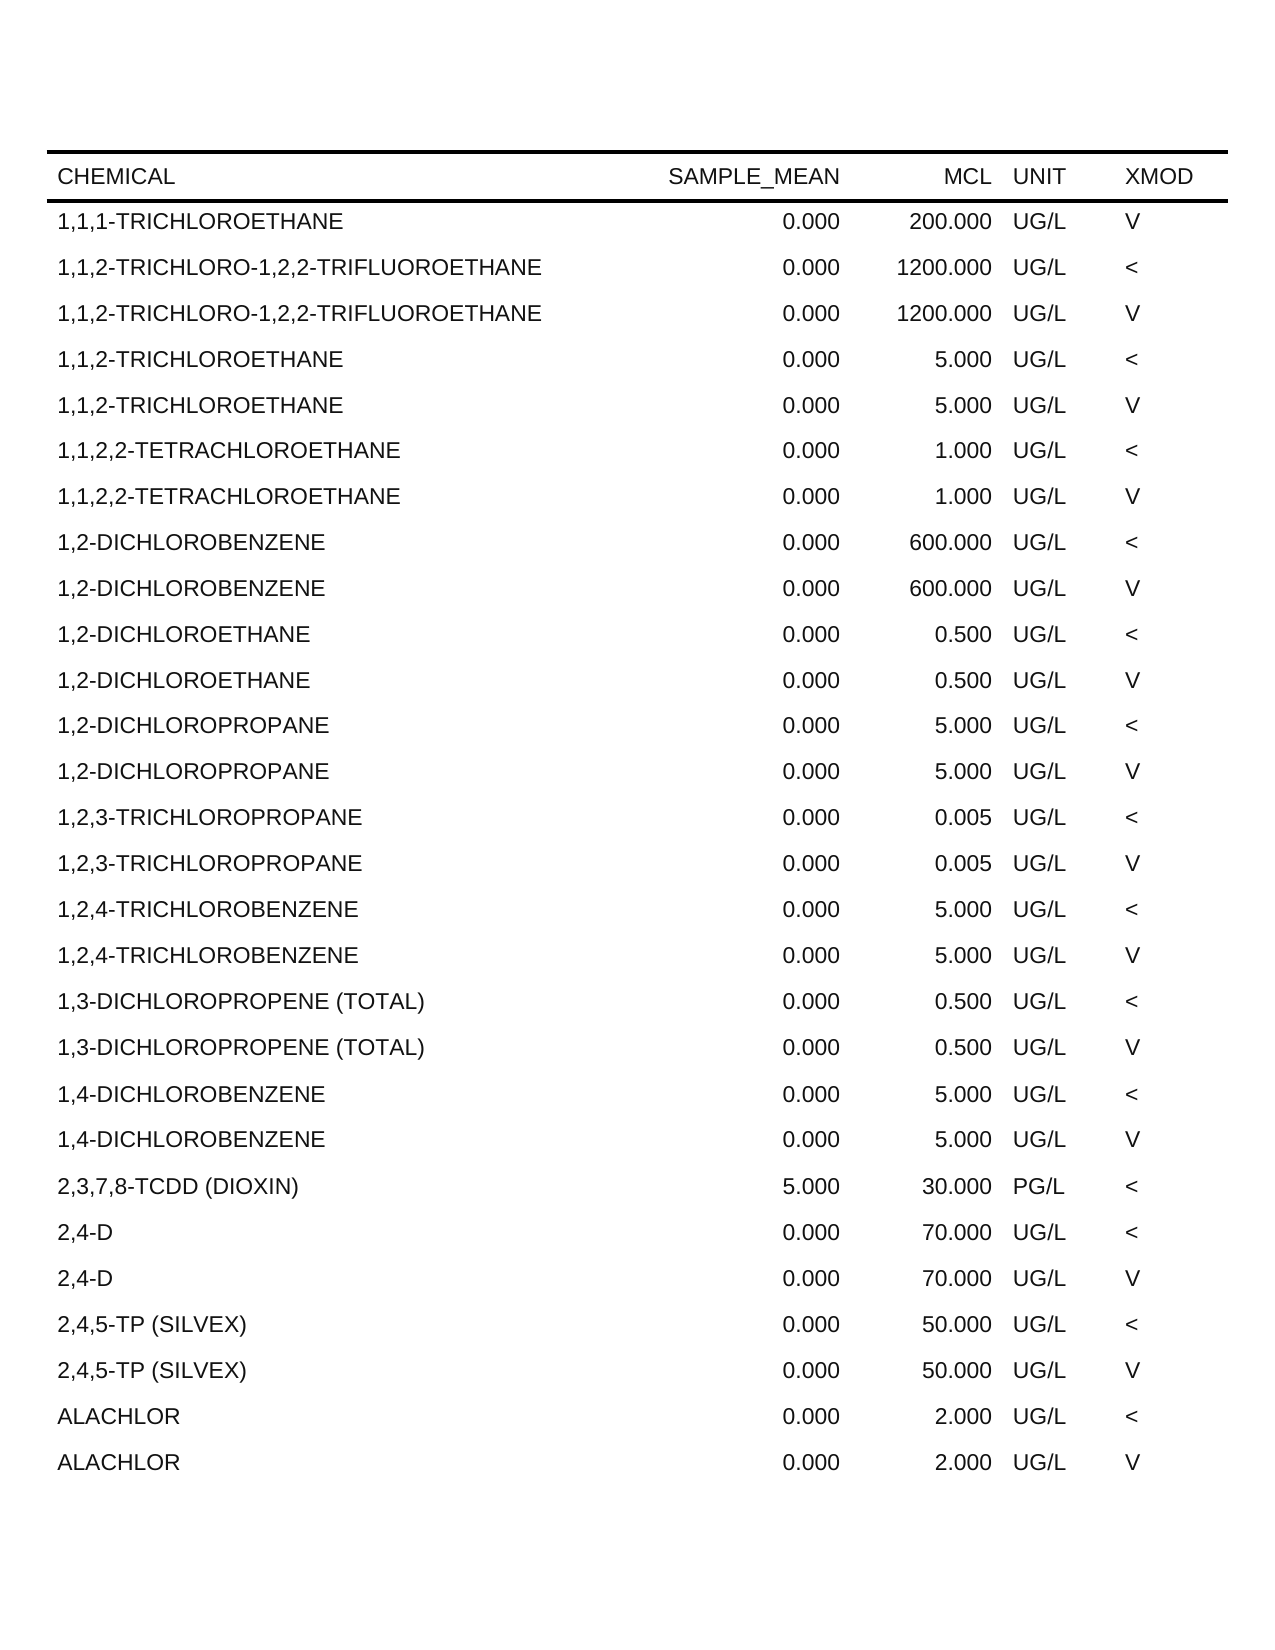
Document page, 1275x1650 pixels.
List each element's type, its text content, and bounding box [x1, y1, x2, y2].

table_cell 5.000 [850, 382, 1002, 428]
table_cell 0.000 [638, 1394, 850, 1439]
table_cell 0.000 [638, 703, 850, 748]
table_cell 1,1,2-TRICHLOROETHANE [47, 336, 638, 382]
table_cell 1,1,1-TRICHLOROETHANE [47, 203, 638, 244]
table_cell 2,4,5-TP (SILVEX) [47, 1347, 638, 1394]
table_cell < [1114, 886, 1228, 932]
table_cell 1,1,2-TRICHLOROETHANE [47, 382, 638, 428]
table_header SAMPLE_MEAN [638, 154, 850, 198]
table_cell < [1114, 1301, 1228, 1347]
table_cell V [1114, 1439, 1228, 1484]
table_cell V [1114, 657, 1228, 703]
table_cell 0.000 [638, 657, 850, 703]
table_cell 1,2-DICHLOROPROPANE [47, 749, 638, 794]
table_cell 1,2,3-TRICHLOROPROPANE [47, 794, 638, 840]
table_cell UG/L [1002, 1439, 1114, 1484]
table_cell 0.000 [638, 244, 850, 290]
table_cell 5.000 [850, 749, 1002, 794]
table_cell UG/L [1002, 382, 1114, 428]
table_cell 1,4-DICHLOROBENZENE [47, 1117, 638, 1162]
table_cell 0.500 [850, 657, 1002, 703]
table_cell 0.000 [638, 428, 850, 473]
table_cell 0.000 [638, 203, 850, 244]
table_cell V [1114, 840, 1228, 886]
table_cell 0.000 [638, 1209, 850, 1255]
table_cell UG/L [1002, 611, 1114, 657]
table_cell 5.000 [850, 1117, 1002, 1162]
table_cell V [1114, 1347, 1228, 1394]
table_cell UG/L [1002, 840, 1114, 886]
table_cell 0.000 [638, 794, 850, 840]
table_cell 5.000 [850, 1071, 1002, 1117]
table_cell V [1114, 749, 1228, 794]
table_cell V [1114, 932, 1228, 978]
table_cell UG/L [1002, 519, 1114, 565]
table_cell UG/L [1002, 1024, 1114, 1071]
table_cell 1,1,2,2-TETRACHLOROETHANE [47, 474, 638, 519]
table_cell < [1114, 611, 1228, 657]
table_cell 1200.000 [850, 244, 1002, 290]
table_cell V [1114, 565, 1228, 611]
table_cell 2,4,5-TP (SILVEX) [47, 1301, 638, 1347]
table_cell 5.000 [638, 1163, 850, 1209]
table_cell 5.000 [850, 886, 1002, 932]
table_cell 1,3-DICHLOROPROPENE (TOTAL) [47, 978, 638, 1024]
table_cell V [1114, 203, 1228, 244]
table_cell 0.500 [850, 1024, 1002, 1071]
table_cell 1,2-DICHLOROBENZENE [47, 519, 638, 565]
table_cell UG/L [1002, 1347, 1114, 1394]
table_cell 0.500 [850, 611, 1002, 657]
table_cell < [1114, 703, 1228, 748]
table_cell UG/L [1002, 565, 1114, 611]
table_cell V [1114, 290, 1228, 336]
table_header MCL [850, 154, 1002, 198]
table_cell 1.000 [850, 474, 1002, 519]
table_cell 0.000 [638, 565, 850, 611]
table_cell 0.000 [638, 382, 850, 428]
table_cell 5.000 [850, 336, 1002, 382]
table_cell 0.005 [850, 794, 1002, 840]
table_cell < [1114, 978, 1228, 1024]
table_cell ALACHLOR [47, 1394, 638, 1439]
table_cell 0.000 [638, 474, 850, 519]
table_cell 1,2,4-TRICHLOROBENZENE [47, 886, 638, 932]
table_cell 2,3,7,8-TCDD (DIOXIN) [47, 1163, 638, 1209]
table_cell UG/L [1002, 1301, 1114, 1347]
table_cell 2.000 [850, 1394, 1002, 1439]
table_cell 0.000 [638, 1255, 850, 1301]
table_cell V [1114, 474, 1228, 519]
table_cell 0.000 [638, 1347, 850, 1394]
table_cell 1,2-DICHLOROBENZENE [47, 565, 638, 611]
table_cell 1,2-DICHLOROETHANE [47, 611, 638, 657]
table_cell 1,2,3-TRICHLOROPROPANE [47, 840, 638, 886]
table_cell UG/L [1002, 428, 1114, 473]
table_cell < [1114, 519, 1228, 565]
table_cell UG/L [1002, 336, 1114, 382]
table_cell 0.500 [850, 978, 1002, 1024]
table_cell 50.000 [850, 1347, 1002, 1394]
table_cell 0.000 [638, 290, 850, 336]
table_cell < [1114, 1071, 1228, 1117]
table_cell 0.005 [850, 840, 1002, 886]
table_cell 0.000 [638, 1117, 850, 1162]
table_cell 1,3-DICHLOROPROPENE (TOTAL) [47, 1024, 638, 1071]
table_cell < [1114, 1163, 1228, 1209]
table_cell UG/L [1002, 1071, 1114, 1117]
table_cell 0.000 [638, 840, 850, 886]
table_cell UG/L [1002, 886, 1114, 932]
table_cell < [1114, 1394, 1228, 1439]
table_cell 0.000 [638, 611, 850, 657]
table_cell 0.000 [638, 519, 850, 565]
table_cell 1,2,4-TRICHLOROBENZENE [47, 932, 638, 978]
table_cell UG/L [1002, 932, 1114, 978]
table_cell UG/L [1002, 203, 1114, 244]
table_cell UG/L [1002, 1117, 1114, 1162]
table_cell < [1114, 244, 1228, 290]
table_cell UG/L [1002, 244, 1114, 290]
table_cell 1,2-DICHLOROETHANE [47, 657, 638, 703]
table_cell UG/L [1002, 749, 1114, 794]
table_cell V [1114, 1024, 1228, 1071]
table_cell PG/L [1002, 1163, 1114, 1209]
table_cell UG/L [1002, 1209, 1114, 1255]
table_cell 0.000 [638, 1024, 850, 1071]
table_cell 600.000 [850, 565, 1002, 611]
table_cell 0.000 [638, 336, 850, 382]
table_cell 0.000 [638, 932, 850, 978]
table_cell 200.000 [850, 203, 1002, 244]
table_cell UG/L [1002, 703, 1114, 748]
table_cell UG/L [1002, 978, 1114, 1024]
table_cell 1200.000 [850, 290, 1002, 336]
table_cell V [1114, 1255, 1228, 1301]
table_cell < [1114, 1209, 1228, 1255]
table_cell 2,4-D [47, 1255, 638, 1301]
table_cell 70.000 [850, 1209, 1002, 1255]
table_cell 5.000 [850, 703, 1002, 748]
table_cell UG/L [1002, 657, 1114, 703]
table_cell 0.000 [638, 749, 850, 794]
table_cell V [1114, 1117, 1228, 1162]
table_cell UG/L [1002, 290, 1114, 336]
table_header XMOD [1114, 154, 1228, 198]
table_cell 1,2-DICHLOROPROPANE [47, 703, 638, 748]
table_header CHEMICAL [47, 154, 638, 198]
table_cell 50.000 [850, 1301, 1002, 1347]
table_cell V [1114, 382, 1228, 428]
table_cell 0.000 [638, 1301, 850, 1347]
table_cell ALACHLOR [47, 1439, 638, 1484]
table_cell UG/L [1002, 474, 1114, 519]
table_cell 1,1,2-TRICHLORO-1,2,2-TRIFLUOROETHANE [47, 290, 638, 336]
table_cell 5.000 [850, 932, 1002, 978]
table_cell 0.000 [638, 1071, 850, 1117]
table_header UNIT [1002, 154, 1114, 198]
table_cell 70.000 [850, 1255, 1002, 1301]
table_cell < [1114, 428, 1228, 473]
table_cell 2,4-D [47, 1209, 638, 1255]
table_cell 1.000 [850, 428, 1002, 473]
table_cell < [1114, 794, 1228, 840]
table_cell UG/L [1002, 1394, 1114, 1439]
table_cell 30.000 [850, 1163, 1002, 1209]
table_cell < [1114, 336, 1228, 382]
table_cell 2.000 [850, 1439, 1002, 1484]
table_cell 1,4-DICHLOROBENZENE [47, 1071, 638, 1117]
table_cell 0.000 [638, 1439, 850, 1484]
table_cell 0.000 [638, 886, 850, 932]
table_cell UG/L [1002, 1255, 1114, 1301]
table_cell 1,1,2,2-TETRACHLOROETHANE [47, 428, 638, 473]
table_cell 1,1,2-TRICHLORO-1,2,2-TRIFLUOROETHANE [47, 244, 638, 290]
table_cell 0.000 [638, 978, 850, 1024]
table_cell UG/L [1002, 794, 1114, 840]
table_cell 600.000 [850, 519, 1002, 565]
